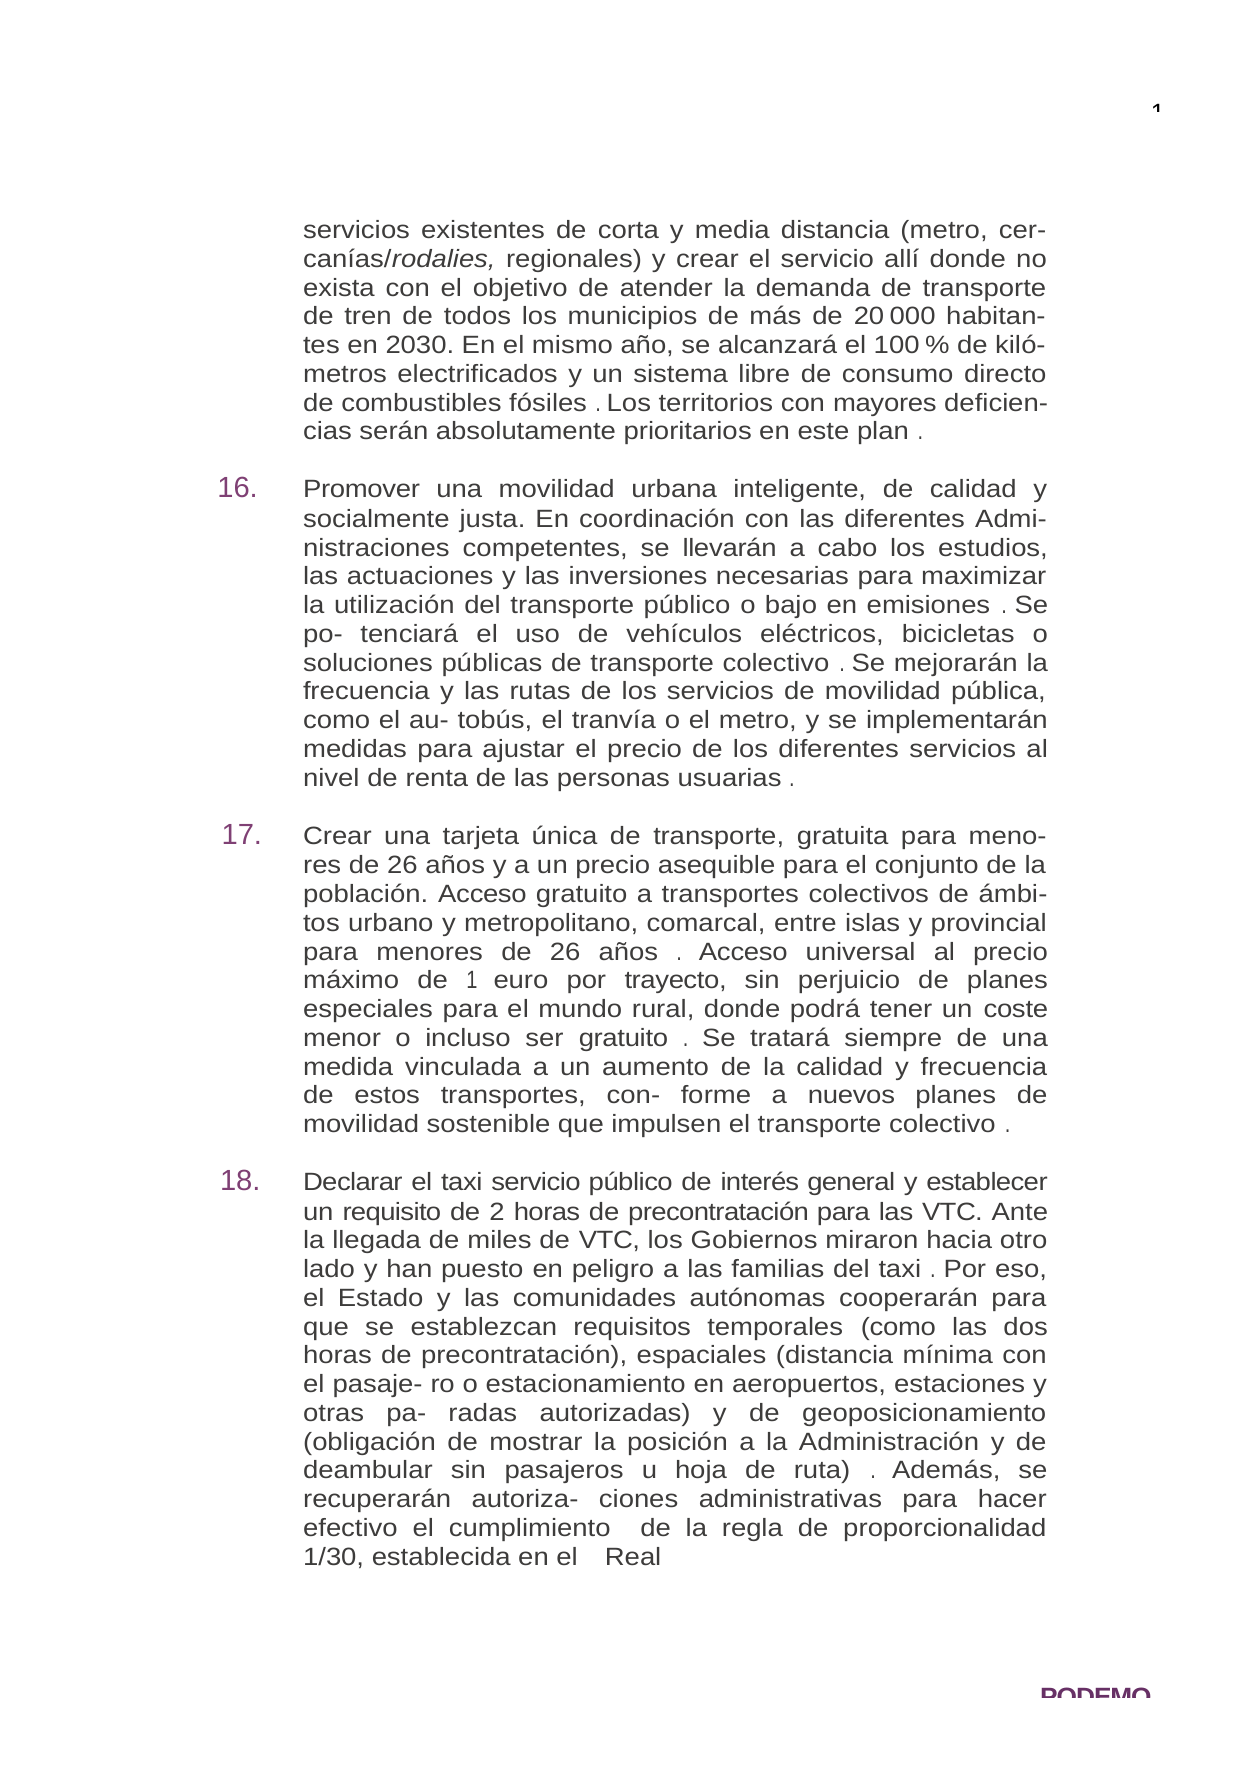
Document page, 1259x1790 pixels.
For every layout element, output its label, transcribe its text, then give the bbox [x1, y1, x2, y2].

list Declarar el taxi servicio público de interés general y establecer un requisito de 2 horas de precontratación para las VTC. Ante la llegada de miles de VTC, los Gobiernos miraron hacia otro lado y han puesto en peligro a las familias del taxi . Por eso, el Estado y las comunidades autónomas cooperarán para que se establezcan requisitos temporales (como las dos horas de precontratación), espaciales (distancia mínima con el pasaje- ro o estacionamiento en aeropuertos, estaciones y otras pa- radas autorizadas) y de geoposicionamiento (obligación de mostrar la posición a la Administración y de deambular sin pasajeros u hoja de ruta) . Además, se recuperarán autoriza- ciones administrativas para hacer efectivo el cumplimiento de la regla de proporcionalidad 1/30, establecida en el Real [220, 1163, 1048, 1570]
list Promover una movilidad urbana inteligente, de calidad y socialmente justa. En coordinación con las diferentes Admi- nistraciones competentes, se llevarán a cabo los estudios, las actuaciones y las inversiones necesarias para maximizar la utilización del transporte público o bajo en emisiones . Se po- tenciará el uso de vehículos eléctricos, bicicletas o soluciones públicas de transporte colectivo . Se mejorarán la frecuencia y las rutas de los servicios de movilidad pública, como el au- tobús, el tranvía o el metro, y se implementarán medidas para ajustar el precio de los diferentes servicios al nivel de renta de las personas usuarias . [217, 470, 1048, 791]
text servicios existentes de corta y media distancia (metro, cer- canías/rodalies, regionales) y crear el servicio allí donde no exista con el objetivo de atender la demanda de transporte de tren de todos los municipios de más de 20 000 habitan- tes en 2030. En el mismo año, se alcanzará el 100 % de kiló- metros electrificados y un sistema libre de consumo directo de combustibles fósiles . Los territorios con mayores deficien- cias serán absolutamente prioritarios en este plan . [303, 215, 1048, 445]
list Crear una tarjeta única de transporte, gratuita para meno- res de 26 años y a un precio asequible para el conjunto de la población. Acceso gratuito a transportes colectivos de ámbi- tos urbano y metropolitano, comarcal, entre islas y provincial para menores de 26 años . Acceso universal al precio máximo de 1 euro por trayecto, sin perjuicio de planes especiales para el mundo rural, donde podrá tener un coste menor o incluso ser gratuito . Se tratará siempre de una medida vinculada a un aumento de la calidad y frecuencia de estos transportes, con- forme a nuevos planes de movilidad sostenible que impulsen el transporte colectivo . [221, 817, 1048, 1138]
